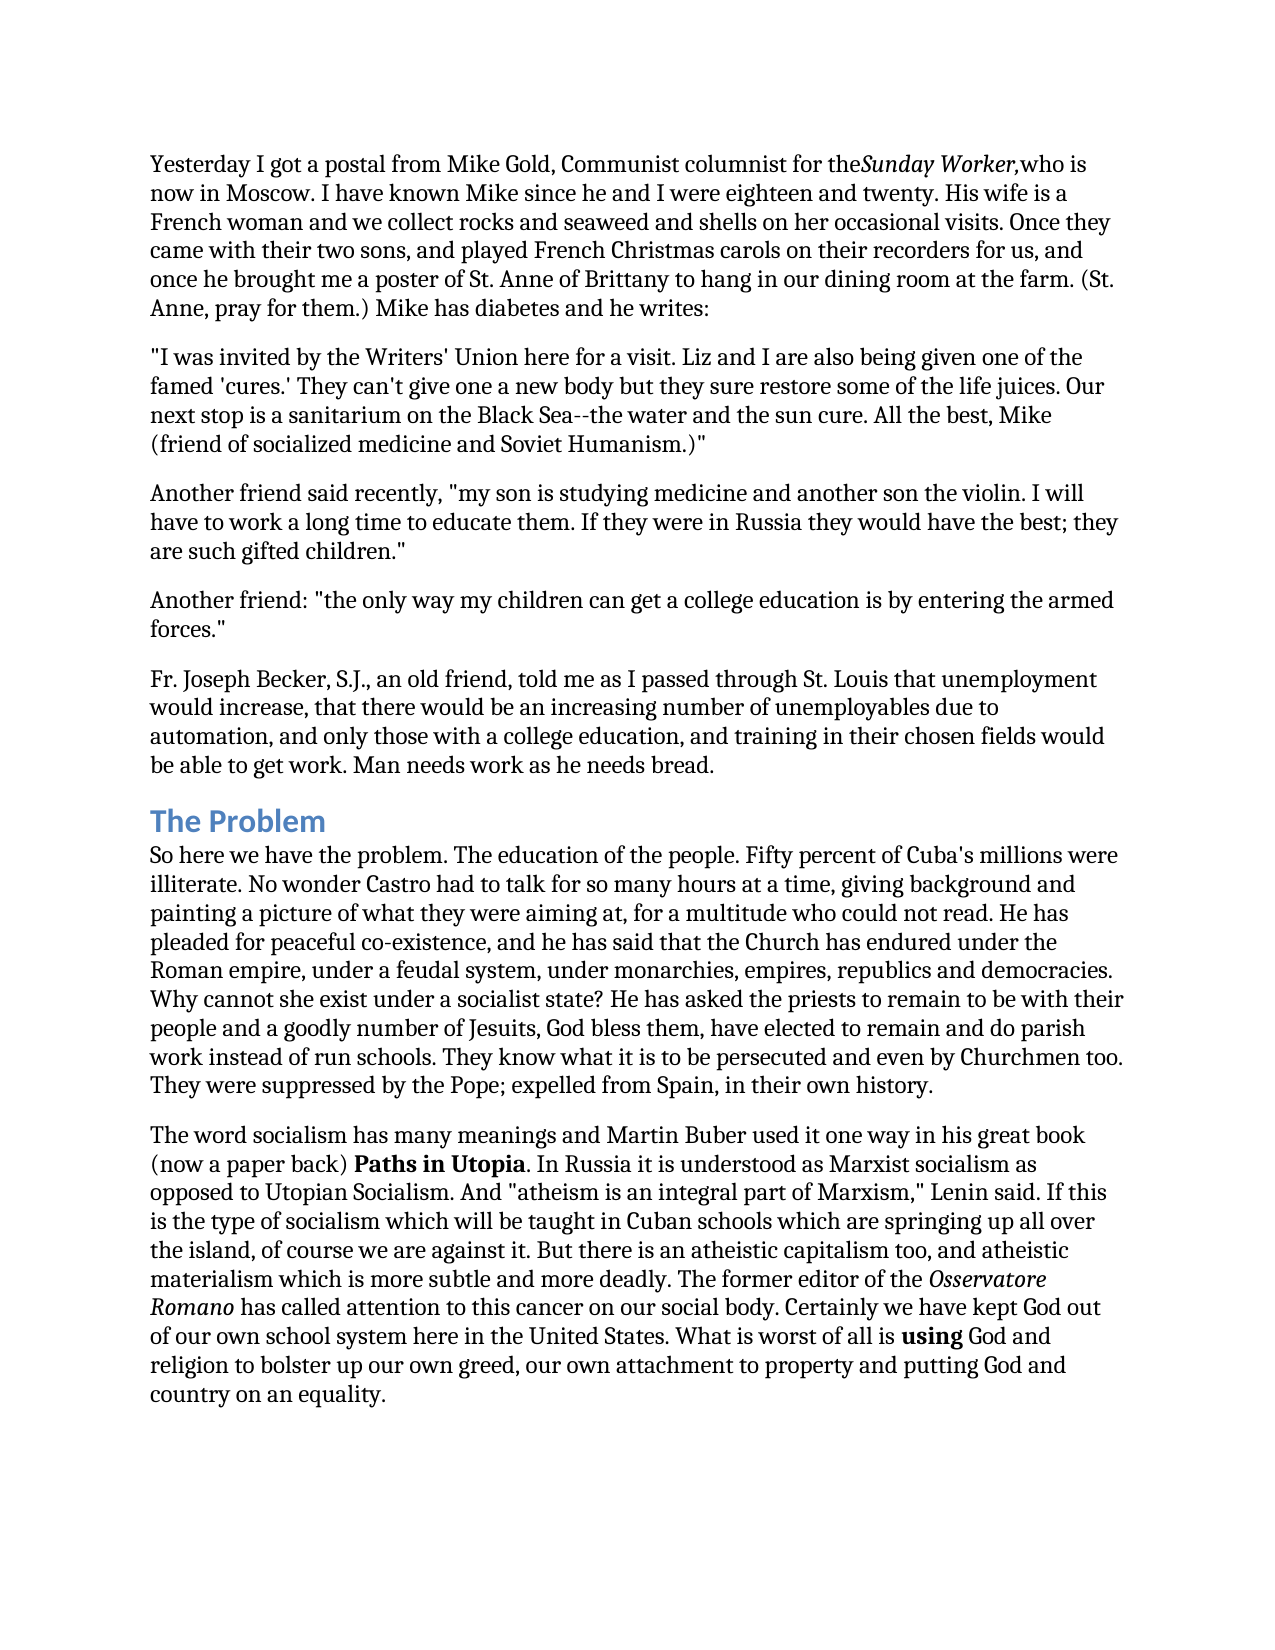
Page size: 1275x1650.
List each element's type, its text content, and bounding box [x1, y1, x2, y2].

text So here we have the problem. The education of the people. Fifty percent of Cuba's millions were illiterate. No wonder Castro had to talk for so many hours at a time, giving background and painting a picture of what they were aiming at, for a multitude who could not read. He has pleaded for peaceful co-existence, and he has said that the Church has endured under the Roman empire, under a feudal system, under monarchies, empires, republics and democracies. Why cannot she exist under a socialist state? He has asked the priests to remain to be with their people and a goodly number of Jesuits, God bless them, have elected to remain and do parish work instead of run schools. They know what it is to be persecuted and even by Churchmen too. They were suppressed by the Pope; expelled from Spain, in their own history. [150, 841, 1125, 1100]
text The word socialism has many meanings and Martin Buber used it one way in his great book (now a paper back) Paths in Utopia. In Russia it is understood as Marxist socialism as opposed to Utopian Socialism. And "atheism is an integral part of Marxism," Lenin said. If this is the type of socialism which will be taught in Cuban schools which are springing up all over the island, of course we are against it. But there is an atheistic capitalism too, and atheistic materialism which is more subtle and more deadly. The former editor of the Osservatore Romano has called attention to this cancer on our social body. Certainly we have kept God out of our own school system here in the United States. What is worst of all is using God and religion to bolster up our own greed, our own attachment to property and putting God and country on an equality. [150, 1121, 1125, 1408]
text Yesterday I got a postal from Mike Gold, Communist columnist for theSunday Worker,who is now in Moscow. I have known Mike since he and I were eighteen and twenty. His wife is a French woman and we collect rocks and seaweed and shells on her occasional visits. Once they came with their two sons, and played French Christmas carols on their recorders for us, and once he brought me a poster of St. Anne of Brittany to hang in our dining room at the farm. (St. Anne, pray for them.) Mike has diabetes and he writes: [150, 150, 1125, 322]
text Fr. Joseph Becker, S.J., an old friend, told me as I passed through St. Louis that unemployment would increase, that there would be an increasing number of unemployables due to automation, and only those with a college education, and training in their chosen fields would be able to get work. Man needs work as he needs bread. [150, 664, 1125, 779]
subtitle The Problem [150, 800, 1125, 841]
text Another friend said recently, "my son is studying medicine and another son the violin. I will have to work a long time to educate them. If they were in Russia they would have the best; they are such gifted children." [150, 479, 1125, 565]
text Another friend: "the only way my children can get a college education is by entering the armed forces." [150, 586, 1125, 644]
text "I was invited by the Writers' Union here for a visit. Liz and I are also being given one of the famed 'cures.' They can't give one a new body but they sure restore some of the life juices. Our next stop is a sanitarium on the Black Sea--the water and the sun cure. All the best, Mike (friend of socialized medicine and Soviet Humanism.)" [150, 343, 1125, 458]
